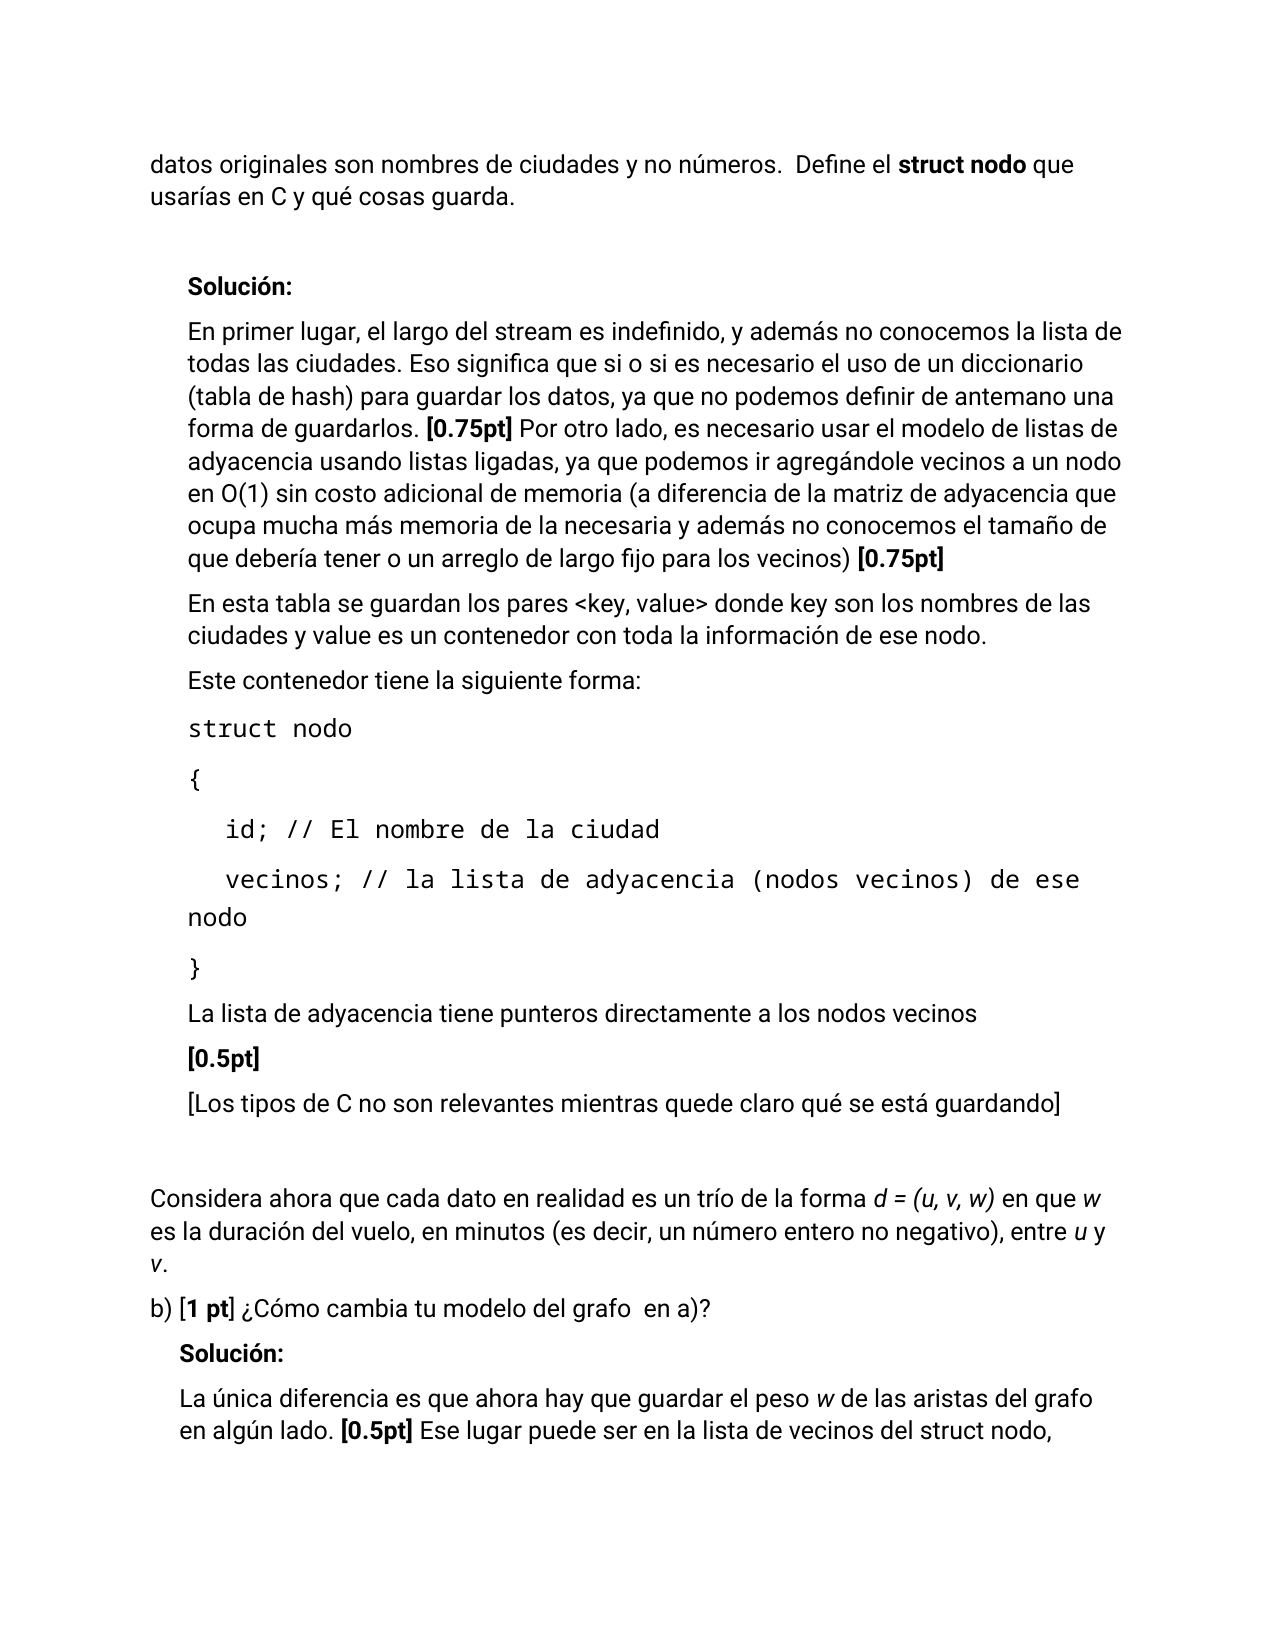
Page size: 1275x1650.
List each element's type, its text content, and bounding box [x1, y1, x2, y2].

text Este contenedor tiene la siguiente forma: [187, 666, 1125, 695]
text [179, 1384, 1125, 1446]
text Considera ahora que cada dato en realidad es un trío de la forma d = (u, v, w) en que w es la duración del vuelo, en minutos (es decir, un número entero no negativo), entre u y v. [150, 1184, 1125, 1279]
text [150, 150, 1125, 212]
text { [187, 761, 1125, 795]
text En esta tabla se guardan los pares <key, value> donde key son los nombres de las ciudades y value es un contenedor con toda la información de ese nodo. [187, 589, 1125, 650]
text vecinos; // la lista de adyacencia (nodos vecinos) de ese nodo [187, 862, 1125, 933]
text En primer lugar, el largo del stream es indefinido, y además no conocemos la lista de todas las ciudades. Eso significa que si o si es necesario el uso de un diccionario (tabla de hash) para guardar los datos, ya que no podemos definir de antemano una forma de guardarlos. [0.75pt] Por otro lado, es necesario usar el modelo de listas de adyacencia usando listas ligadas, ya que podemos ir agregándole vecinos a un nodo en O(1) sin costo adicional de memoria (a diferencia de la matriz de adyacencia que ocupa mucha más memoria de la necesaria y además no conocemos el tamaño de que debería tener o un arreglo de largo fijo para los vecinos) [0.75pt] [187, 317, 1125, 573]
text struct nodo [187, 711, 1125, 745]
text Solución: [179, 1339, 1125, 1368]
text [Los tipos de C no son relevantes mientras quede claro qué se está guardando] [187, 1089, 1125, 1119]
text Solución: [187, 272, 1125, 301]
text La lista de adyacencia tiene punteros directamente a los nodos vecinos [187, 1000, 1125, 1029]
text } [187, 949, 1125, 983]
text b) [1 pt] ¿Cómo cambia tu modelo del grafo en a)? [150, 1294, 1125, 1323]
text id; // El nombre de la ciudad [187, 811, 1125, 845]
text [0.5pt] [187, 1044, 1125, 1074]
